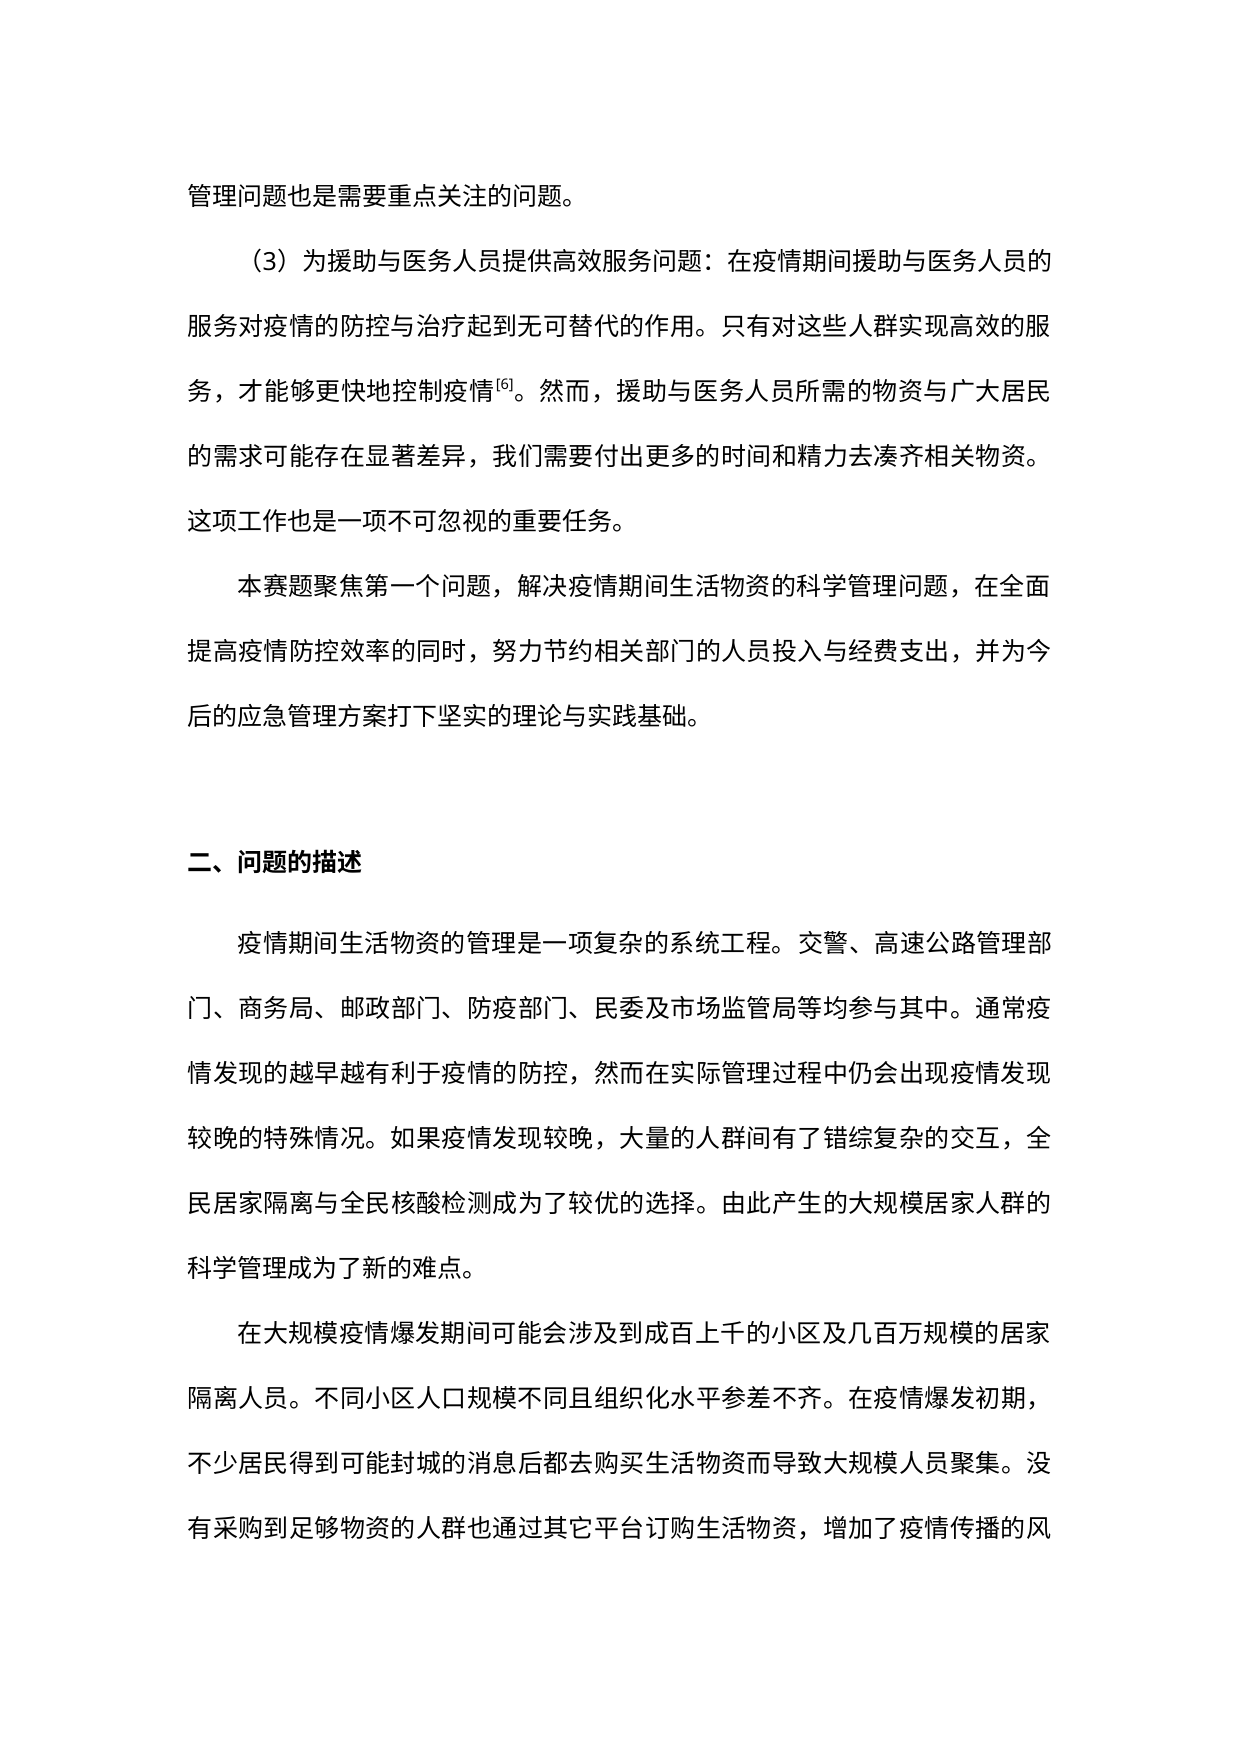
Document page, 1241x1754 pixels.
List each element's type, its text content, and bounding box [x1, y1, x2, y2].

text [187, 162, 1053, 227]
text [187, 1299, 1053, 1559]
text 疫情期间生活物资的管理是一项复杂的系统工程。交警、高速公路管理部门、商务局、邮政部门、防疫部门、民委及市场监管局等均参与其中。通常疫情发现的越早越有利于疫情的防控，然而在实际管理过程中仍会出现疫情发现较晚的特殊情况。如果疫情发现较晚，大量的人群间有了错综复杂的交互，全民居家隔离与全民核酸检测成为了较优的选择。由此产生的大规模居家人群的科学管理成为了新的难点。 [187, 909, 1053, 1299]
text （3）为援助与医务人员提供高效服务问题：在疫情期间援助与医务人员的服务对疫情的防控与治疗起到无可替代的作用。只有对这些人群实现高效的服务，才能够更快地控制疫情[6]。然而，援助与医务人员所需的物资与广大居民的需求可能存在显著差异，我们需要付出更多的时间和精力去凑齐相关物资。这项工作也是一项不可忽视的重要任务。 [187, 227, 1053, 552]
text 本赛题聚焦第一个问题，解决疫情期间生活物资的科学管理问题，在全面提高疫情防控效率的同时，努力节约相关部门的人员投入与经费支出，并为今后的应急管理方案打下坚实的理论与实践基础。 [187, 552, 1053, 747]
text 二、问题的描述 [187, 828, 1053, 893]
